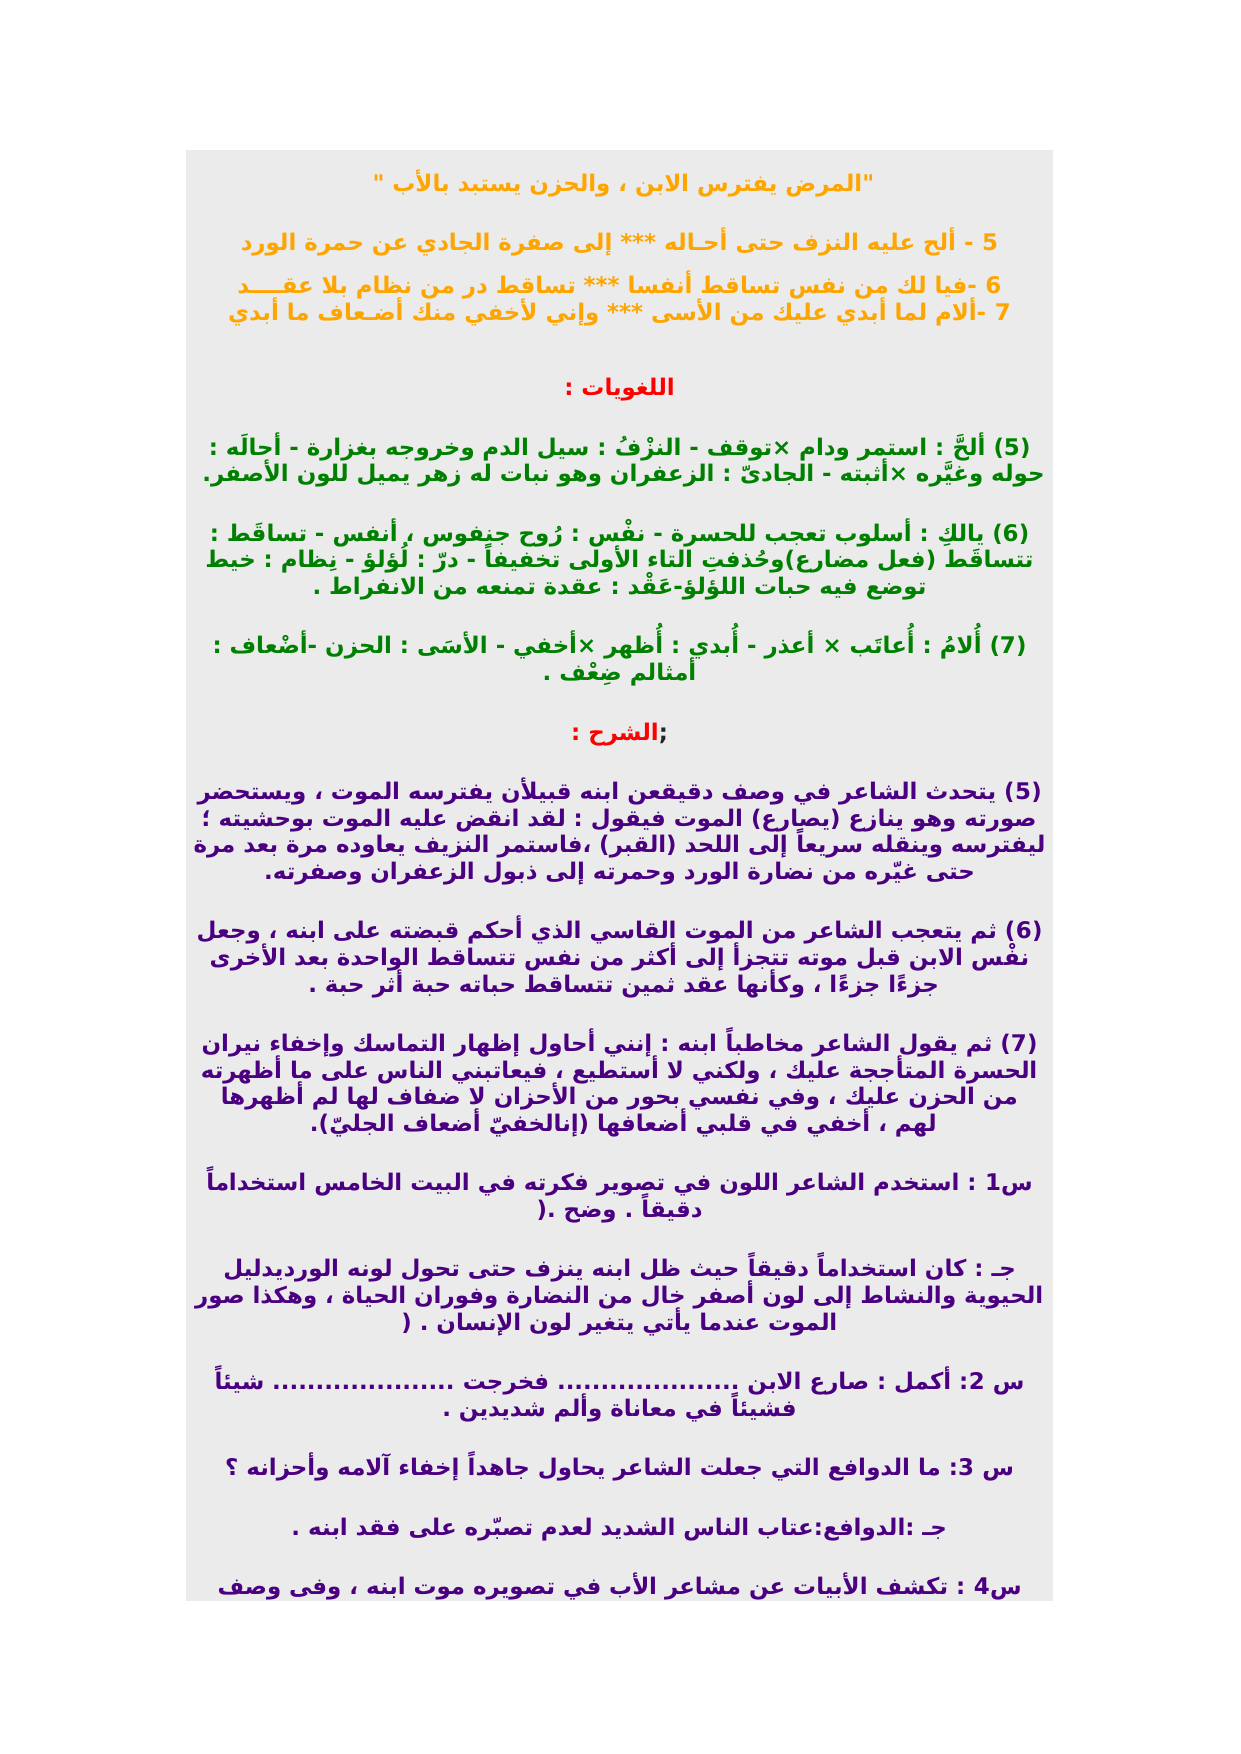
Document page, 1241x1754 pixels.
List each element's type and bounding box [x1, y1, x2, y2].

table_header [188, 152, 1051, 1601]
